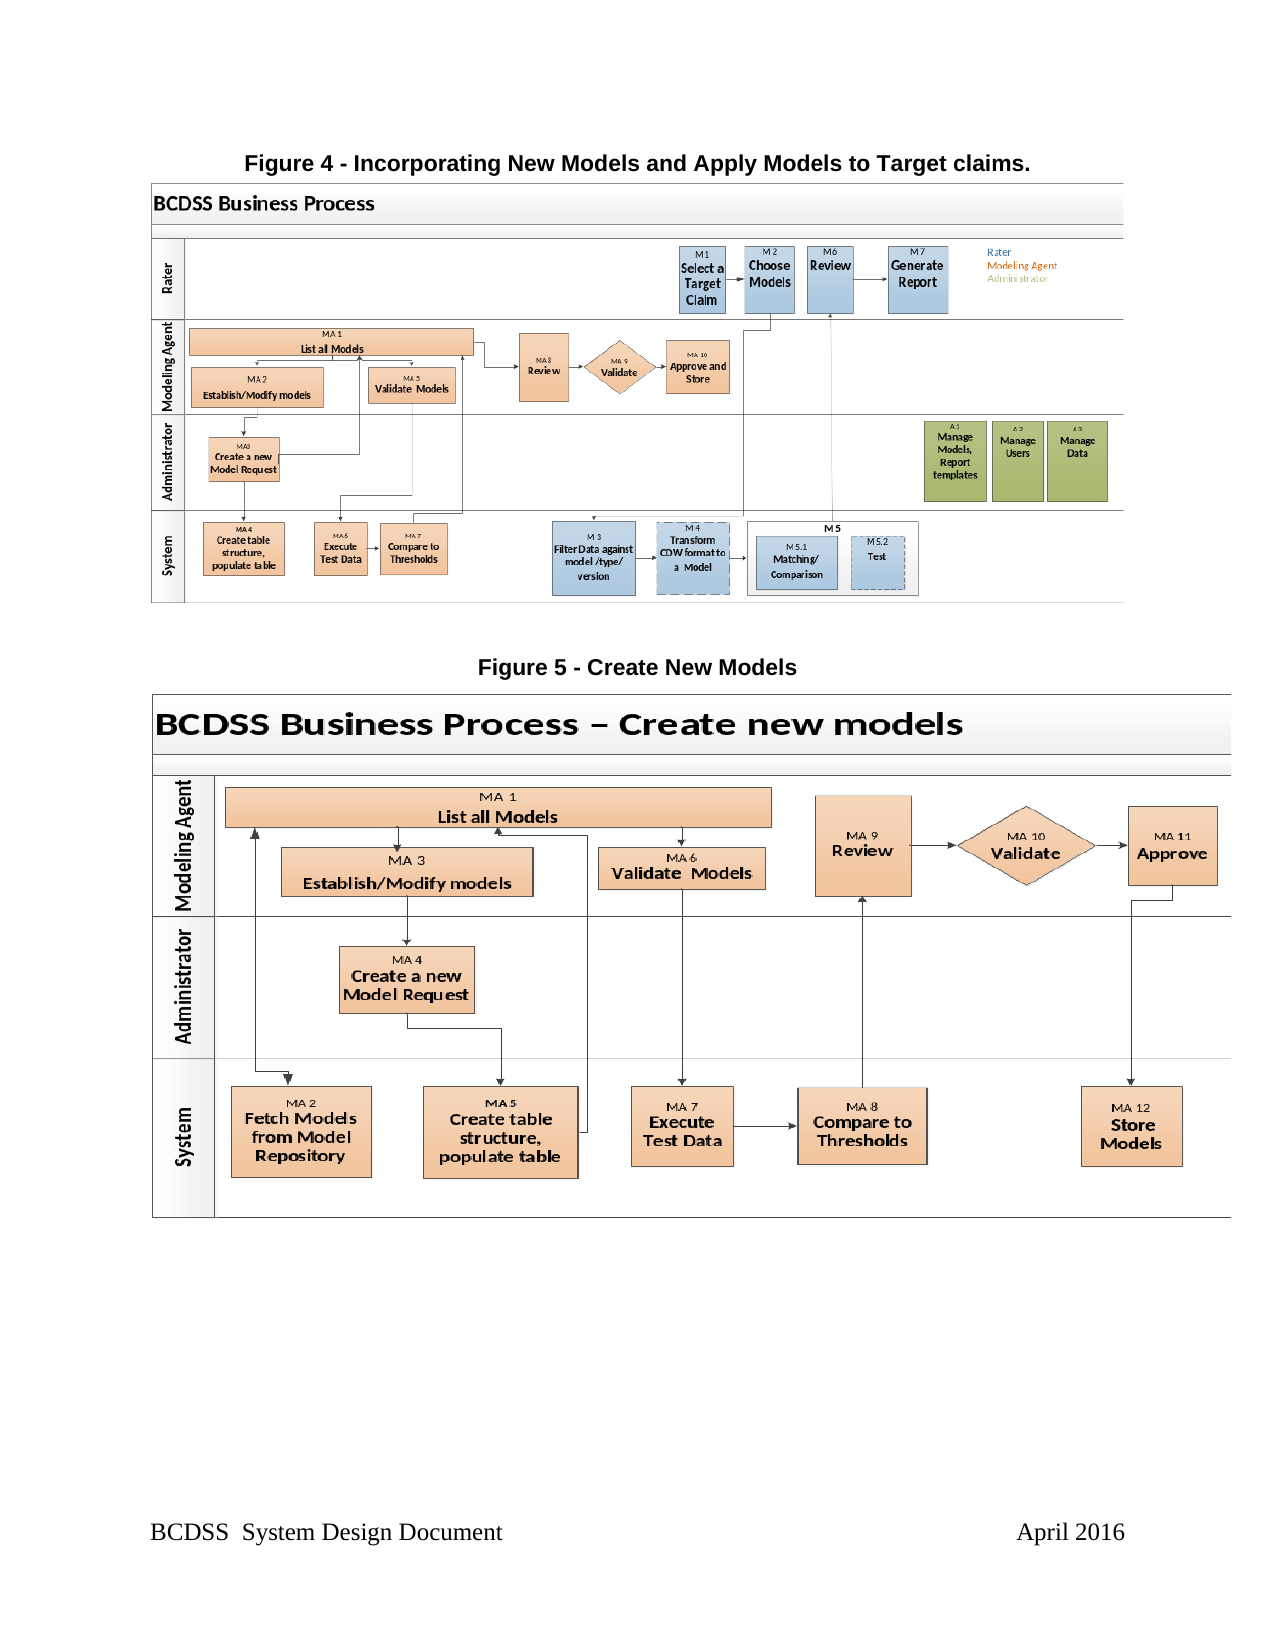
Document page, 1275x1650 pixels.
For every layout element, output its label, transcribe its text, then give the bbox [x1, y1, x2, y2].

text Figure 4 - Incorporating New Models and Apply Models to Target claims. [150, 150, 1125, 176]
text Figure 5 - Create New Models [150, 654, 1125, 681]
